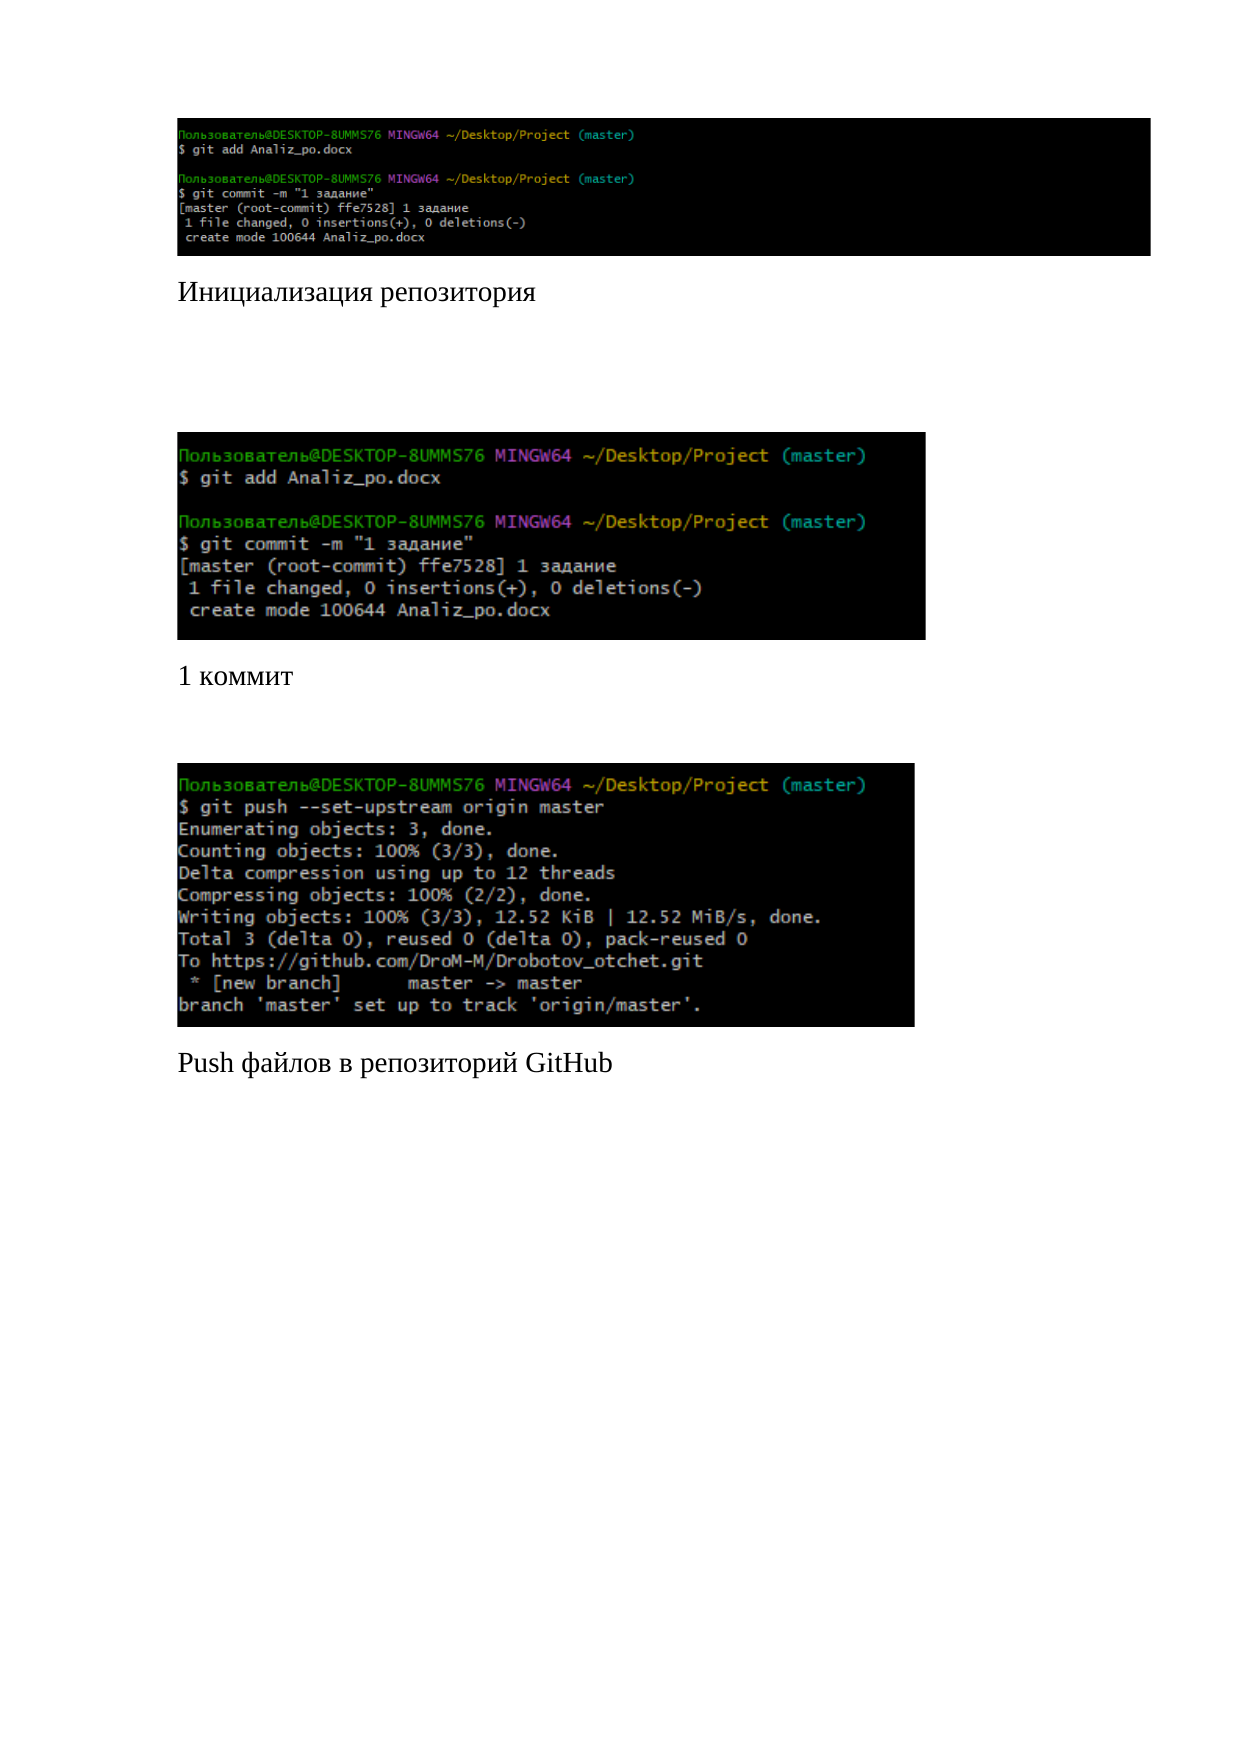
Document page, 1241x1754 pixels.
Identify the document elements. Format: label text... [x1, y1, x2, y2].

text Push файлов в репозиторий GitHub [177, 1045, 1152, 1078]
picture [177, 432, 926, 640]
text Инициализация репозитория [177, 274, 1152, 308]
picture [177, 118, 1151, 256]
text 1 коммит [177, 658, 1152, 692]
picture [177, 763, 915, 1027]
